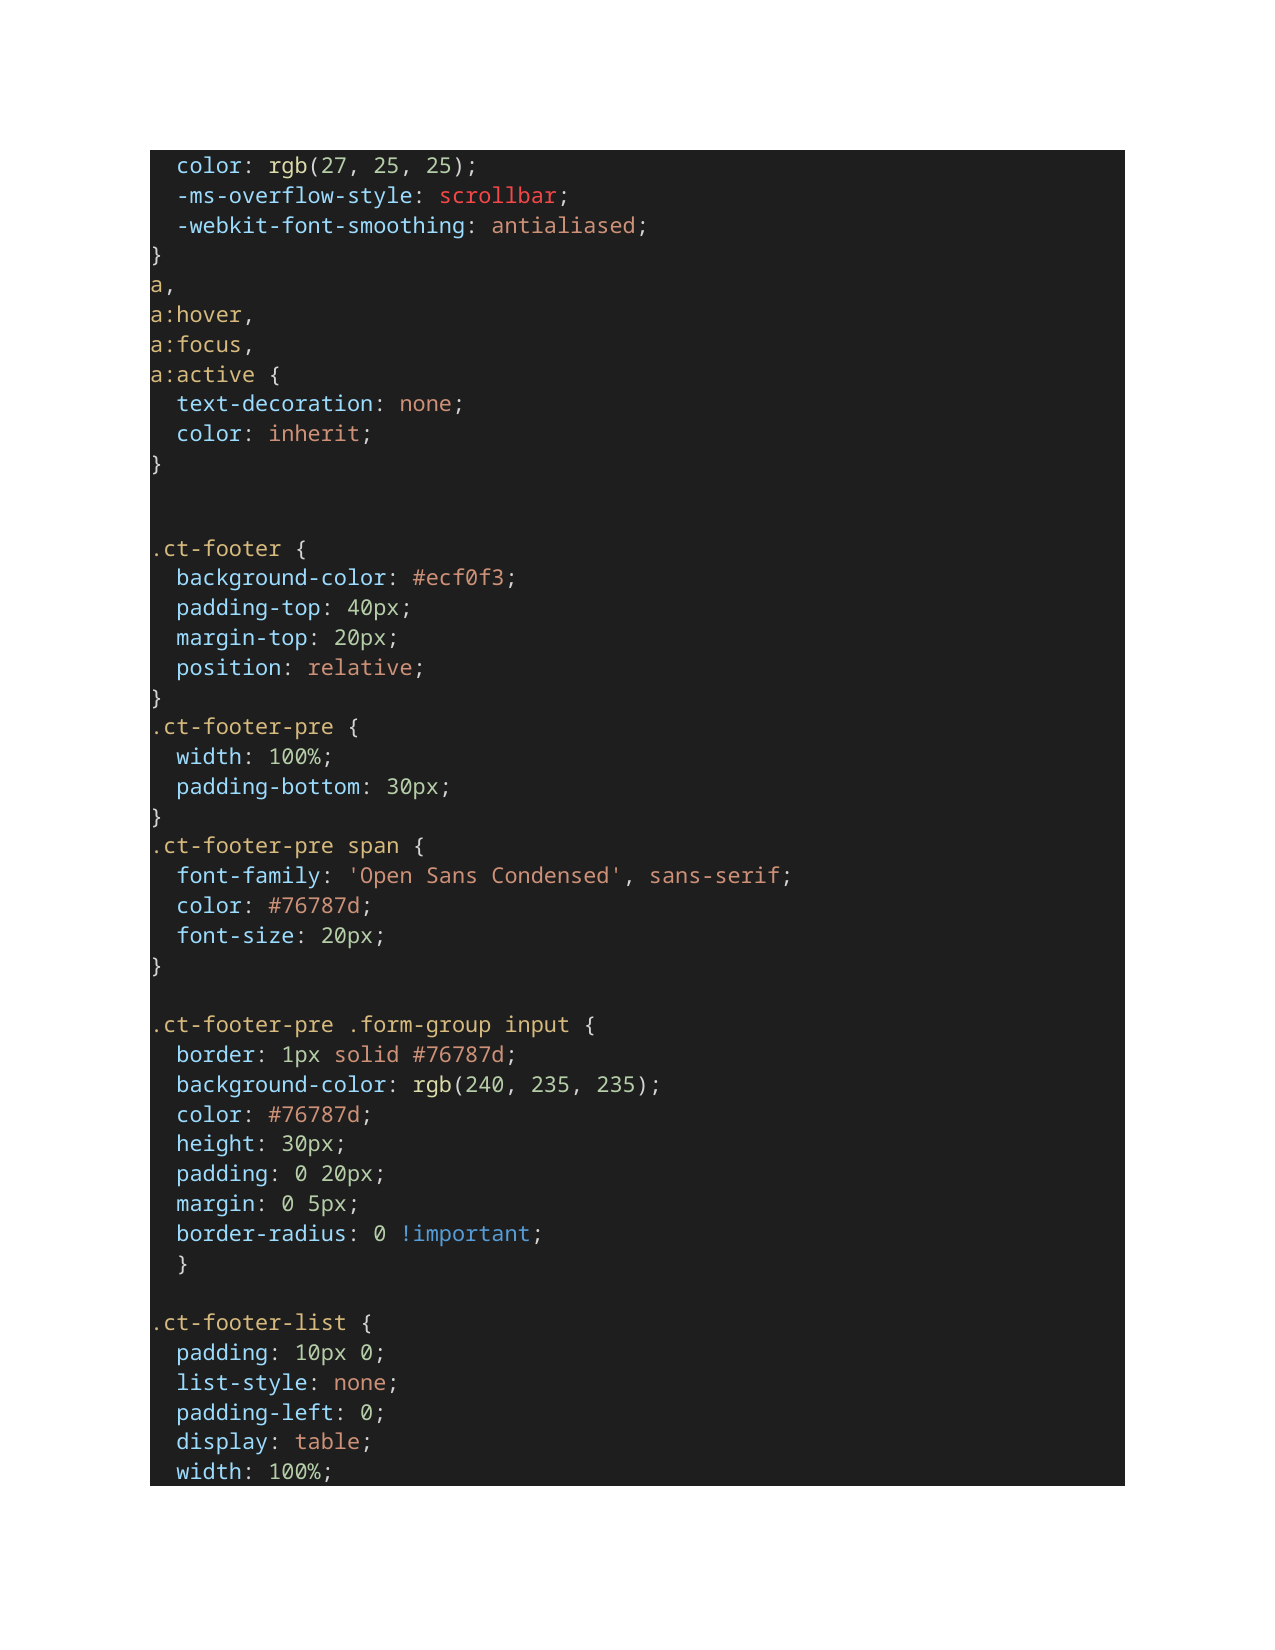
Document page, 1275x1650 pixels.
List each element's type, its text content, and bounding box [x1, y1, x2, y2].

text -ms-overflow-style: scrollbar; [150, 180, 1125, 209]
text } [150, 949, 1125, 979]
text width: 100%; [150, 1456, 1125, 1486]
text color: #76787d; [150, 890, 1125, 920]
text display: table; [150, 1426, 1125, 1456]
text a, [150, 269, 1125, 299]
text color: rgb(27, 25, 25); [150, 150, 1125, 180]
text a:focus, [150, 329, 1125, 358]
text color: inherit; [150, 418, 1125, 448]
text .ct-footer-list { [150, 1307, 1125, 1337]
text font-size: 20px; [150, 920, 1125, 949]
text position: relative; [150, 652, 1125, 681]
text width: 100%; [150, 741, 1125, 771]
text .ct-footer-pre { [150, 711, 1125, 741]
text text-decoration: none; [150, 388, 1125, 418]
text a:hover, [150, 299, 1125, 329]
text background-color: rgb(240, 235, 235); [150, 1069, 1125, 1098]
text .ct-footer { [150, 532, 1125, 562]
text margin-top: 20px; [150, 622, 1125, 652]
text padding-top: 40px; [150, 592, 1125, 622]
text padding-bottom: 30px; [150, 771, 1125, 801]
text margin: 0 5px; [150, 1188, 1125, 1218]
text } [150, 681, 1125, 711]
text } [150, 801, 1125, 830]
text a:active { [150, 358, 1125, 388]
text height: 30px; [150, 1128, 1125, 1158]
text color: #76787d; [150, 1098, 1125, 1128]
text padding: 0 20px; [150, 1158, 1125, 1188]
text } [150, 448, 1125, 478]
text list-style: none; [150, 1367, 1125, 1396]
text -webkit-font-smoothing: antialiased; [150, 209, 1125, 239]
text padding: 10px 0; [150, 1337, 1125, 1367]
text } [150, 1247, 1125, 1277]
text padding-left: 0; [150, 1396, 1125, 1426]
text border-radius: 0 !important; [150, 1218, 1125, 1247]
text background-color: #ecf0f3; [150, 562, 1125, 592]
text font-family: 'Open Sans Condensed', sans-serif; [150, 860, 1125, 890]
text .ct-footer-pre .form-group input { [150, 1009, 1125, 1039]
text .ct-footer-pre span { [150, 830, 1125, 860]
text } [150, 239, 1125, 269]
text border: 1px solid #76787d; [150, 1039, 1125, 1069]
